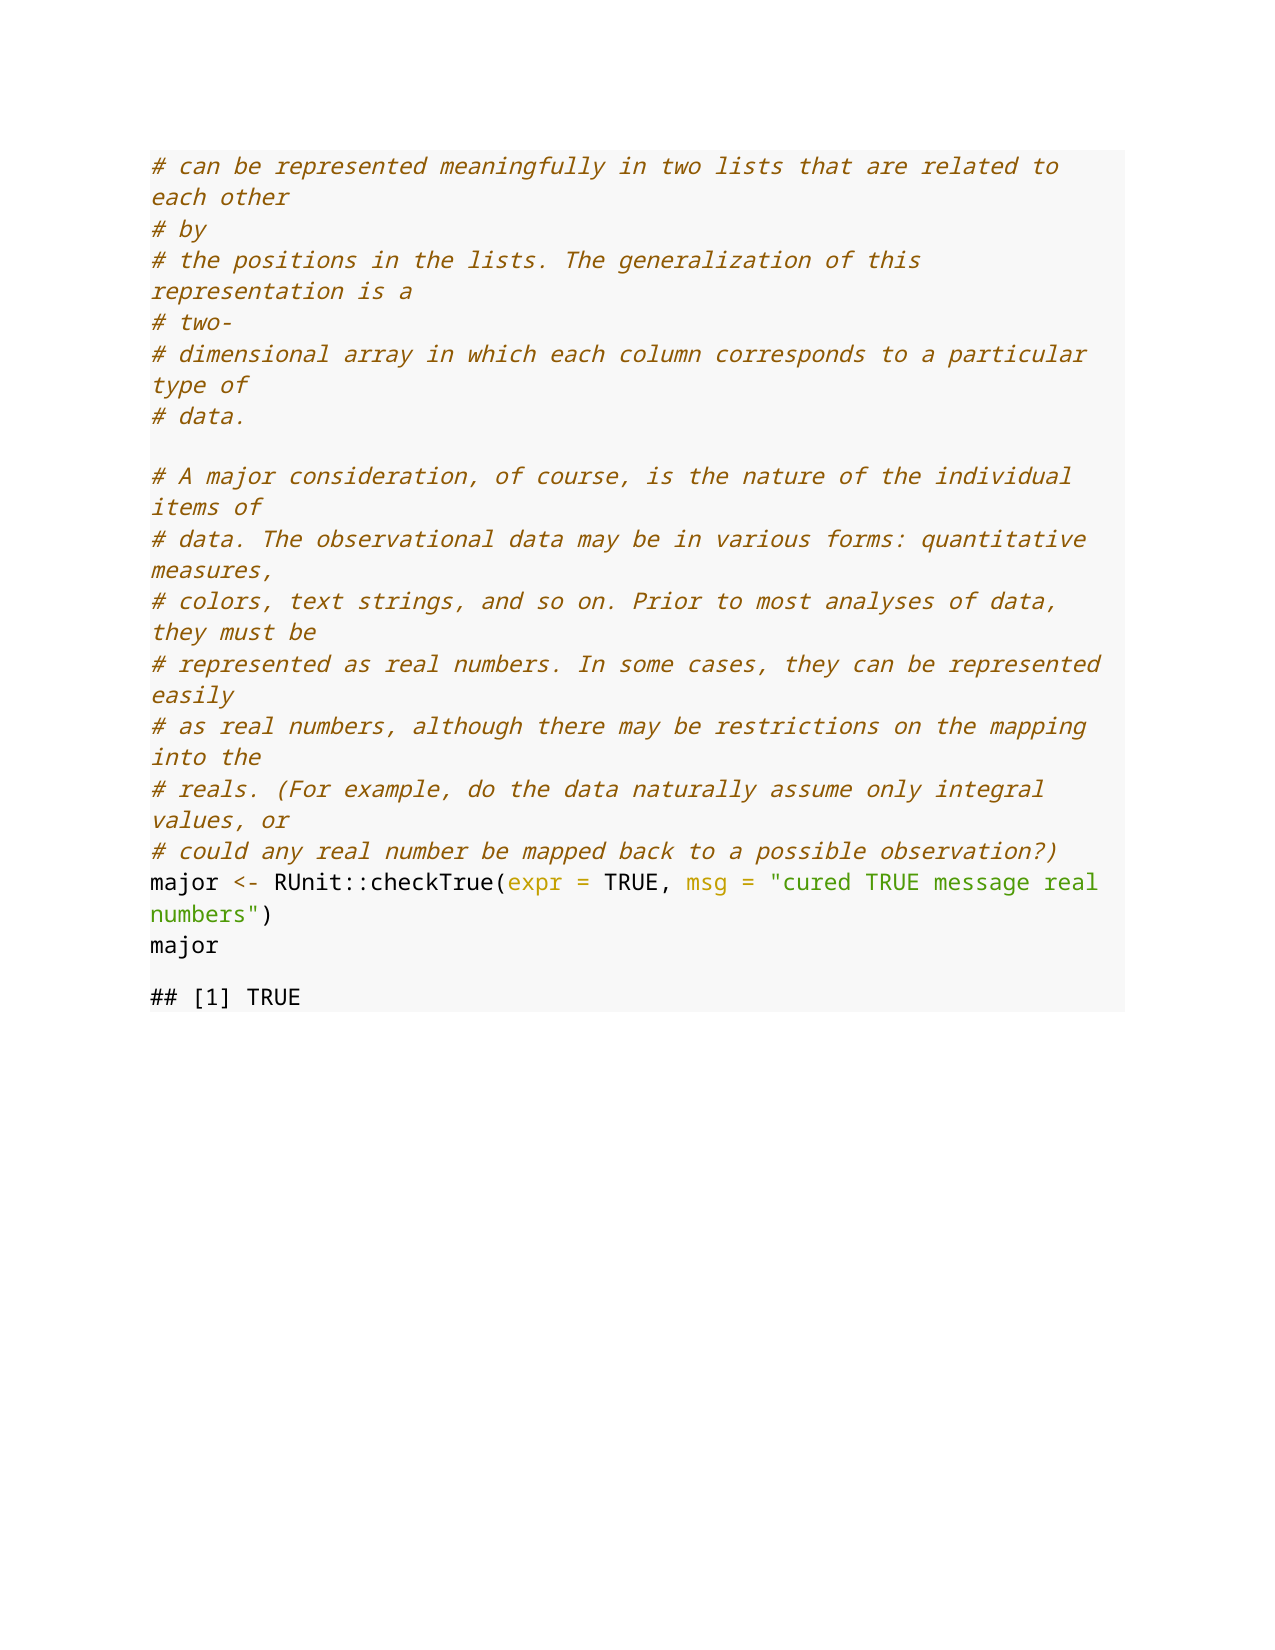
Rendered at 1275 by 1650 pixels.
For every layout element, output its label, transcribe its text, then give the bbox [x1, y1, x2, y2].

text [150, 150, 1125, 960]
text ## [1] TRUE [150, 981, 1125, 1012]
